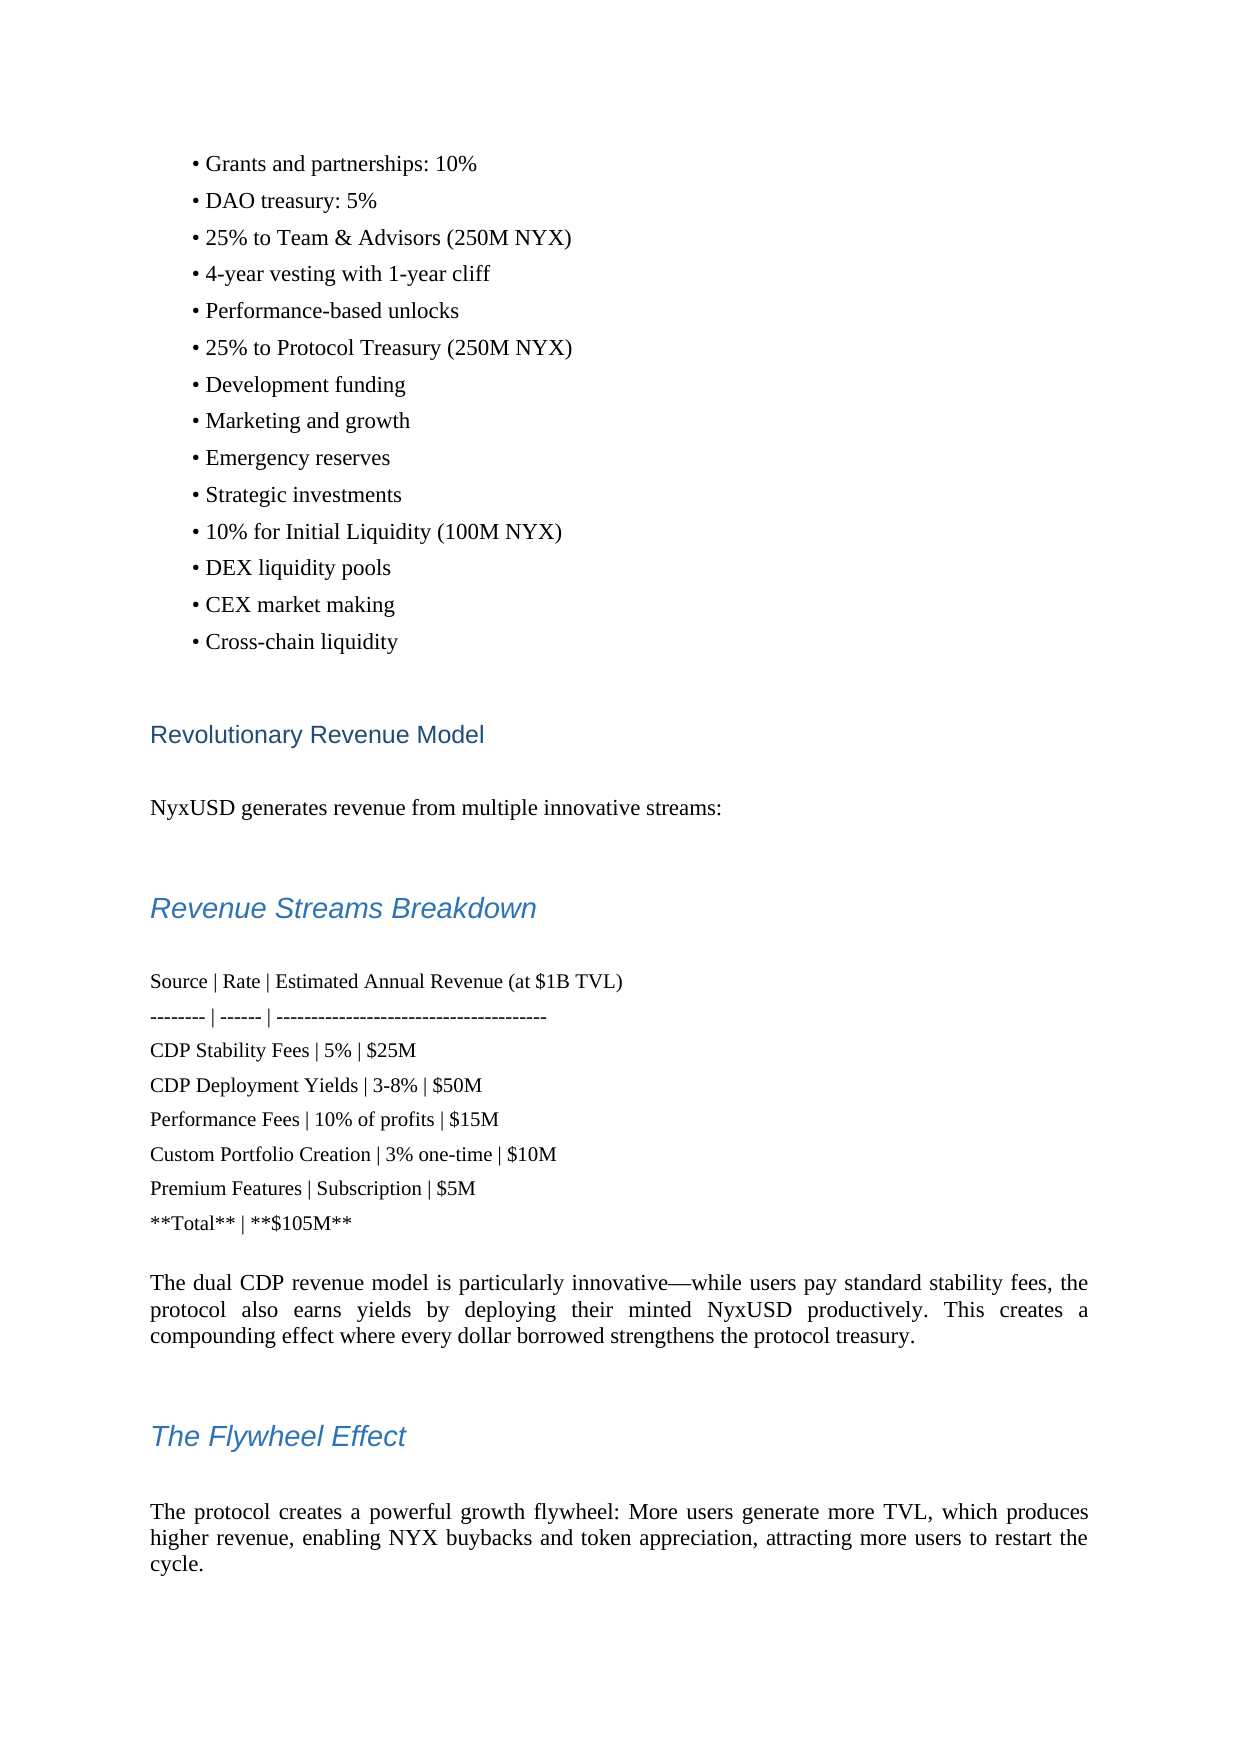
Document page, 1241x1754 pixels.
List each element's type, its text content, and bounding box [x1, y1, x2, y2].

text Performance Fees | 10% of profits | $15M [150, 1107, 1090, 1131]
text • Emergency reserves [192, 444, 1090, 471]
text • CEX market making [192, 591, 1090, 618]
subtitle The Flywheel Effect [150, 1419, 1090, 1453]
text Custom Portfolio Creation | 3% one-time | $10M [150, 1142, 1090, 1166]
text NyxUSD generates revenue from multiple innovative streams: [150, 794, 1090, 820]
text • Marketing and growth [192, 407, 1090, 434]
text **Total** | **$105M** [150, 1211, 1090, 1235]
text Premium Features | Subscription | $5M [150, 1176, 1090, 1200]
text • 25% to Team & Advisors (250M NYX) [192, 223, 1090, 250]
text The protocol creates a powerful growth flywheel: More users generate more TVL, which produces higher revenue, enabling NYX buybacks and token appreciation, attracting more users to restart the cycle. [150, 1498, 1090, 1577]
subtitle Revolutionary Revenue Model [150, 720, 1090, 749]
text • Strategic investments [192, 481, 1090, 507]
text • Cross-chain liquidity [192, 628, 1090, 654]
text • Performance-based unlocks [192, 297, 1090, 323]
text CDP Deployment Yields | 3-8% | $50M [150, 1073, 1090, 1097]
subtitle Revenue Streams Breakdown [150, 891, 1090, 924]
text The dual CDP revenue model is particularly innovative—while users pay standard stability fees, the protocol also earns yields by deploying their minted NyxUSD productively. This creates a compounding effect where every dollar borrowed strengthens the protocol treasury. [150, 1269, 1090, 1348]
text Source | Rate | Estimated Annual Revenue (at $1B TVL) [150, 969, 1090, 993]
text • DAO treasury: 5% [192, 187, 1090, 213]
text • DEX liquidity pools [192, 554, 1090, 581]
text -------- | ------ | --------------------------------------- [150, 1004, 1090, 1028]
text • 4-year vesting with 1-year cliff [192, 260, 1090, 287]
text CDP Stability Fees | 5% | $25M [150, 1038, 1090, 1062]
text • Grants and partnerships: 10% [192, 150, 1090, 176]
text • 25% to Protocol Treasury (250M NYX) [192, 334, 1090, 360]
text • 10% for Initial Liquidity (100M NYX) [192, 518, 1090, 544]
text • Development funding [192, 371, 1090, 397]
